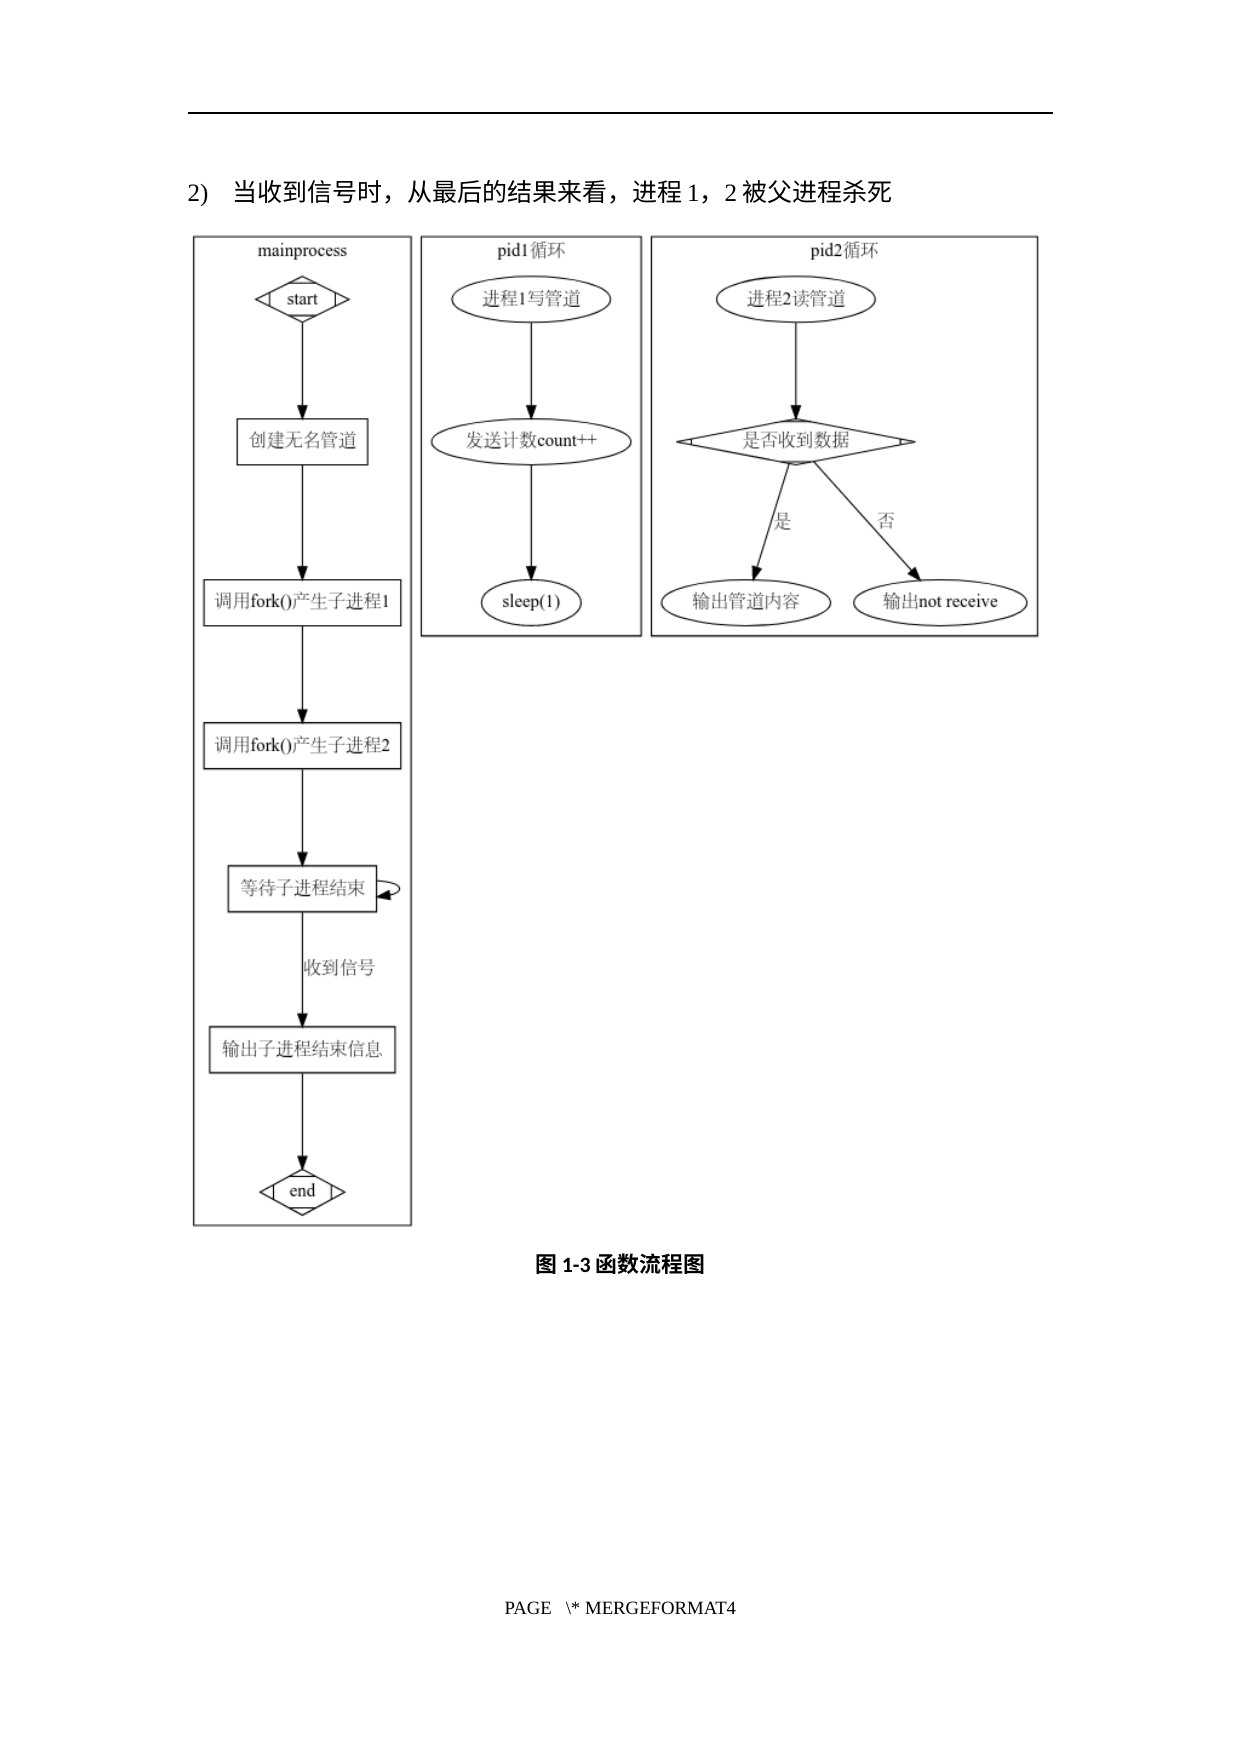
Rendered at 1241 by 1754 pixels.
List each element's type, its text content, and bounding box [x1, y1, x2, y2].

picture [187, 232, 1053, 1234]
title 图1-3 函数流程图 [187, 1247, 1053, 1279]
list 当收到信号时，从最后的结果来看，进程1，2被父进程杀死 [187, 158, 1053, 223]
